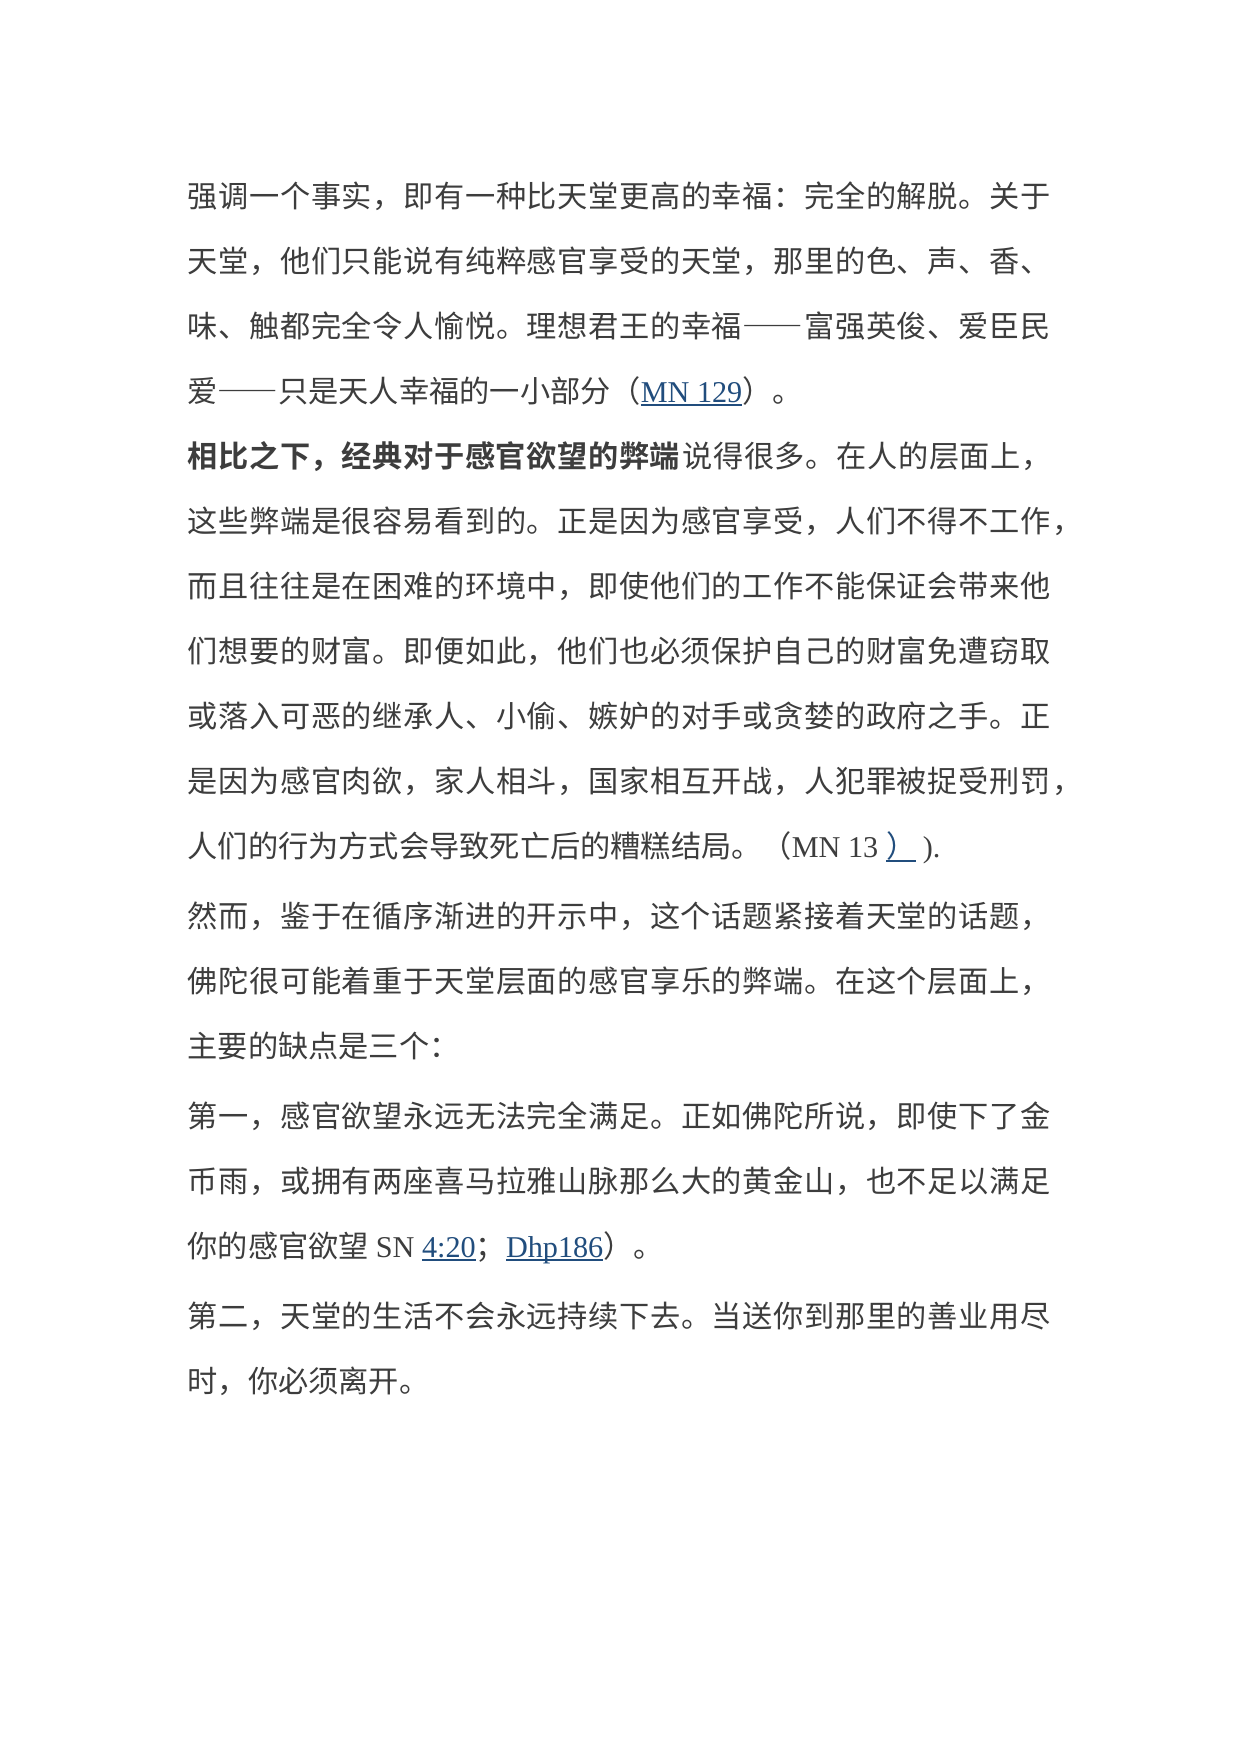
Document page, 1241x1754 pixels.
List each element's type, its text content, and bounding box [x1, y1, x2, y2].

text 相比之下，经典对于感官欲望的弊端说得很多。在人的层面上，这些弊端是很容易看到的。正是因为感官享受，人们不得不工作，而且往往是在困难的环境中，即使他们的工作不能保证会带来他们想要的财富。即便如此，他们也必须保护自己的财富免遭窃取或落入可恶的继承人、小偷、嫉妒的对手或贪婪的政府之手。正是因为感官肉欲，家人相斗，国家相互开战，人犯罪被捉受刑罚，人们的行为方式会导致死亡后的糟糕结局。（MN 13 ） ). [187, 422, 1053, 877]
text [187, 162, 1053, 422]
text 第二，天堂的生活不会永远持续下去。当送你到那里的善业用尽时，你必须离开。 [187, 1282, 1053, 1412]
text 然而，鉴于在循序渐进的开示中，这个话题紧接着天堂的话题，佛陀很可能着重于天堂层面的感官享乐的弊端。在这个层面上，主要的缺点是三个： [187, 882, 1053, 1077]
text 第一，感官欲望永远无法完全满足。正如佛陀所说，即使下了金币雨，或拥有两座喜马拉雅山脉那么大的黄金山，也不足以满足你的感官欲望 SN 4:20；Dhp186）。 [187, 1082, 1053, 1277]
